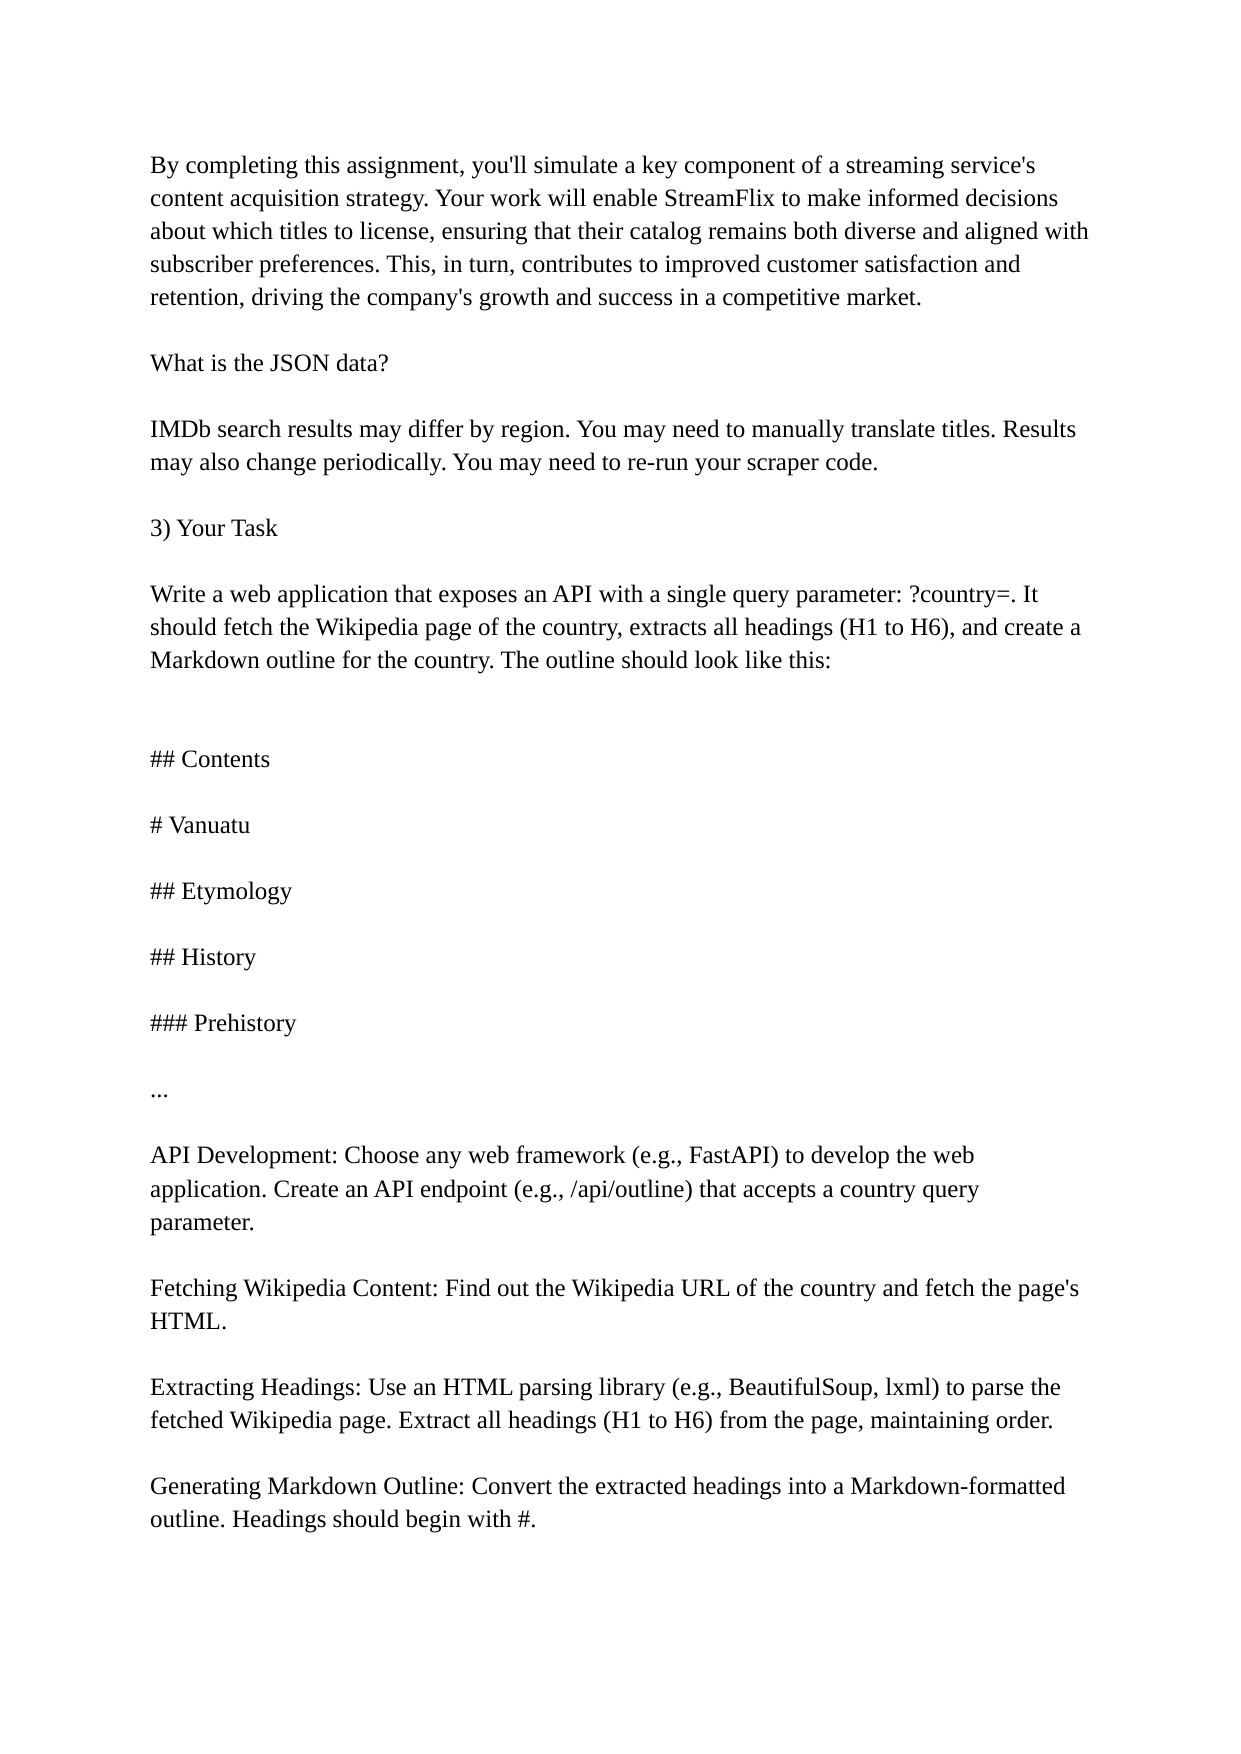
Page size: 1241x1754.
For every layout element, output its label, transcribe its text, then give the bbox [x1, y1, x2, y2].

text # Vanuatu [150, 810, 1090, 839]
text IMDb search results may differ by region. You may need to manually translate titles. Results may also change periodically. You may need to re-run your scraper code. [150, 414, 1090, 476]
text Generating Markdown Outline: Convert the extracted headings into a Markdown-formatted outline. Headings should begin with #. [150, 1471, 1090, 1533]
text ## History [150, 942, 1090, 971]
text Write a web application that exposes an API with a single query parameter: ?country=. It should fetch the Wikipedia page of the country, extracts all headings (H1 to H6), and create a Markdown outline for the country. The outline should look like this: [150, 579, 1090, 674]
text ## Etymology [150, 876, 1090, 905]
text What is the JSON data? [150, 348, 1090, 377]
text ### Prehistory [150, 1008, 1090, 1037]
text API Development: Choose any web framework (e.g., FastAPI) to develop the web application. Create an API endpoint (e.g., /api/outline) that accepts a country query parameter. [150, 1141, 1090, 1235]
text By completing this assignment, you'll simulate a key component of a streaming service's content acquisition strategy. Your work will enable StreamFlix to make informed decisions about which titles to license, ensuring that their catalog remains both diverse and aligned with subscriber preferences. This, in turn, contributes to improved customer satisfaction and retention, driving the company's growth and success in a competitive market. [150, 150, 1090, 311]
text ... [150, 1074, 1090, 1103]
text 3) Your Task [150, 513, 1090, 542]
text Extracting Headings: Use an HTML parsing library (e.g., BeautifulSoup, lxml) to parse the fetched Wikipedia page. Extract all headings (H1 to H6) from the page, maintaining order. [150, 1372, 1090, 1433]
text ## Contents [150, 744, 1090, 773]
text Fetching Wikipedia Content: Find out the Wikipedia URL of the country and fetch the page's HTML. [150, 1273, 1090, 1334]
